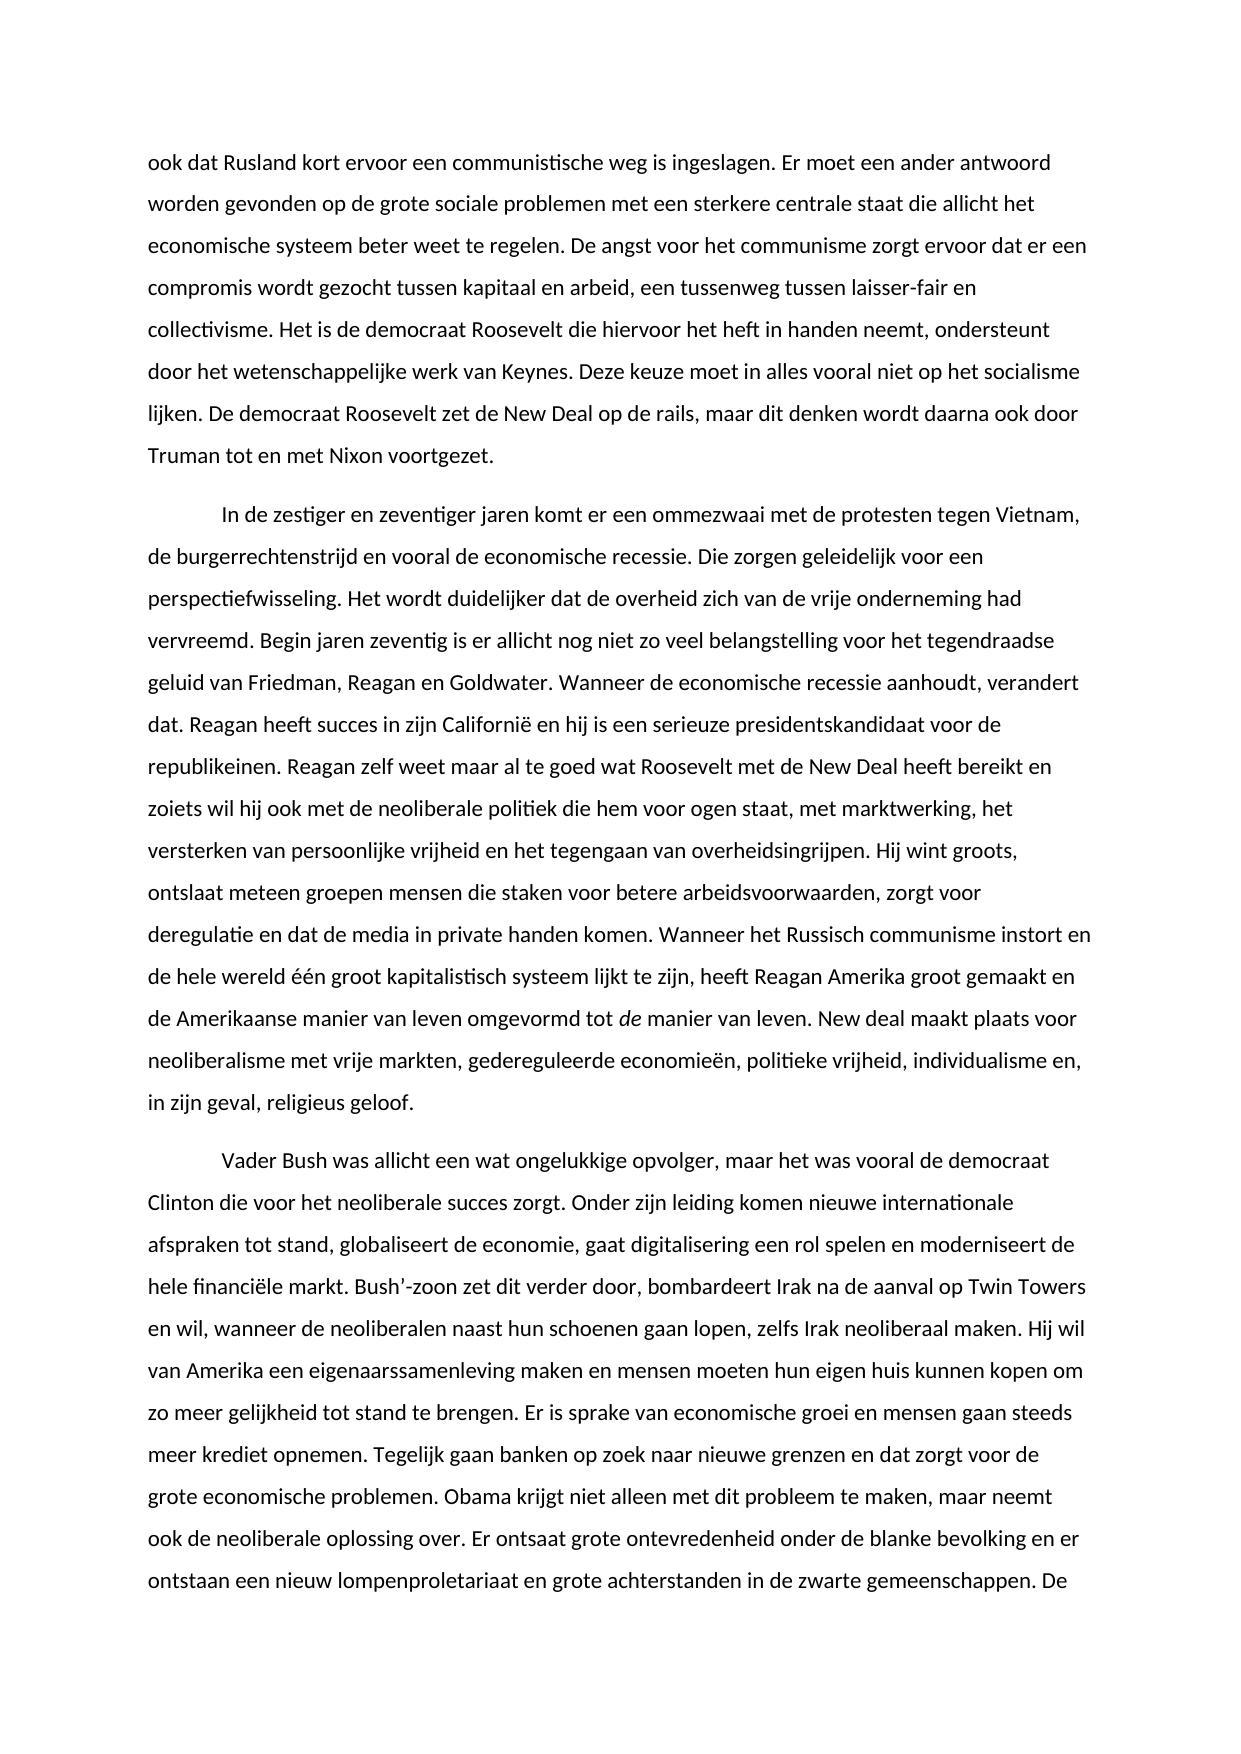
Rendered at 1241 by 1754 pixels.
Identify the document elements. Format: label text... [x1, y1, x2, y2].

text In de zestiger en zeventiger jaren komt er een ommezwaai met de protesten tegen Vietnam, de burgerrechtenstrijd en vooral de economische recessie. Die zorgen geleidelijk voor een perspectiefwisseling. Het wordt duidelijker dat de overheid zich van de vrije onderneming had vervreemd. Begin jaren zeventig is er allicht nog niet zo veel belangstelling voor het tegendraadse geluid van Friedman, Reagan en Goldwater. Wanneer de economische recessie aanhoudt, verandert dat. Reagan heeft succes in zijn Californië en hij is een serieuze presidentskandidaat voor de republikeinen. Reagan zelf weet maar al te goed wat Roosevelt met de New Deal heeft bereikt en zoiets wil hij ook met de neoliberale politiek die hem voor ogen staat, met marktwerking, het versterken van persoonlijke vrijheid en het tegengaan van overheidsingrijpen. Hij wint groots, ontslaat meteen groepen mensen die staken voor betere arbeidsvoorwaarden, zorgt voor deregulatie en dat de media in private handen komen. Wanneer het Russisch communisme instort en de hele wereld één groot kapitalistisch systeem lijkt te zijn, heeft Reagan Amerika groot gemaakt en de Amerikaanse manier van leven omgevormd tot de manier van leven. New deal maakt plaats voor neoliberalisme met vrije markten, gedereguleerde economieën, politieke vrijheid, individualisme en, in zijn geval, religieus geloof. [148, 500, 1093, 1116]
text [148, 148, 1093, 469]
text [148, 1146, 1093, 1594]
